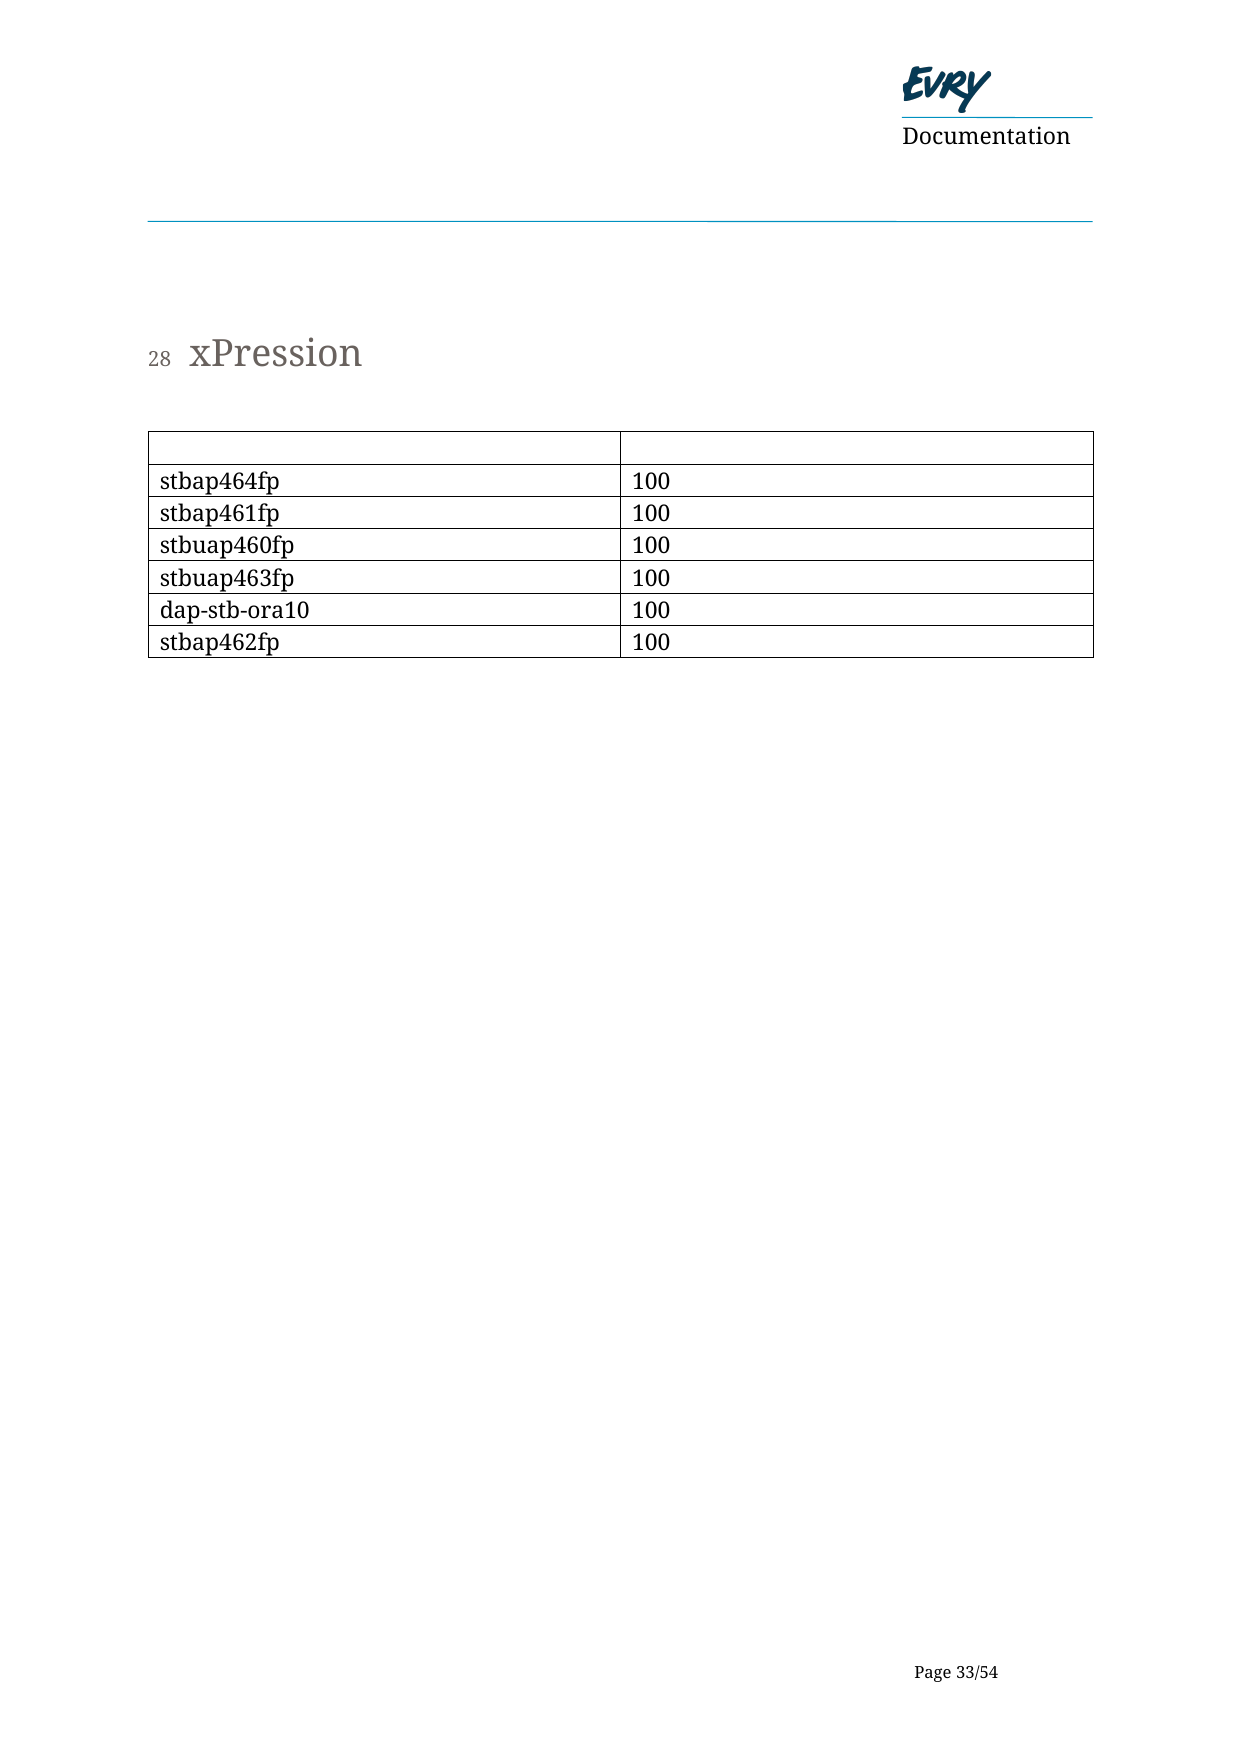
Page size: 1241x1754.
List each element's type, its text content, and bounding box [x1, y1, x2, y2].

table_cell stbap461fp [149, 497, 620, 528]
table_cell stbap464fp [149, 465, 620, 496]
picture [902, 66, 913, 84]
table_cell stbap462fp [149, 626, 620, 657]
table_cell stbuap460fp [149, 529, 620, 560]
picture [966, 76, 992, 113]
table_cell 100 [621, 497, 1093, 528]
table_cell dap-stb-ora10 [149, 594, 620, 625]
table_cell stbuap463fp [149, 561, 620, 593]
picture [902, 66, 992, 113]
table_header [621, 432, 1093, 463]
table_cell 100 [621, 529, 1093, 560]
table_cell 100 [621, 465, 1093, 496]
table_header [149, 432, 620, 463]
table_cell 100 [621, 561, 1093, 593]
table_cell 100 [621, 594, 1093, 625]
subtitle xPression [148, 326, 1092, 377]
table_cell 100 [621, 626, 1093, 657]
